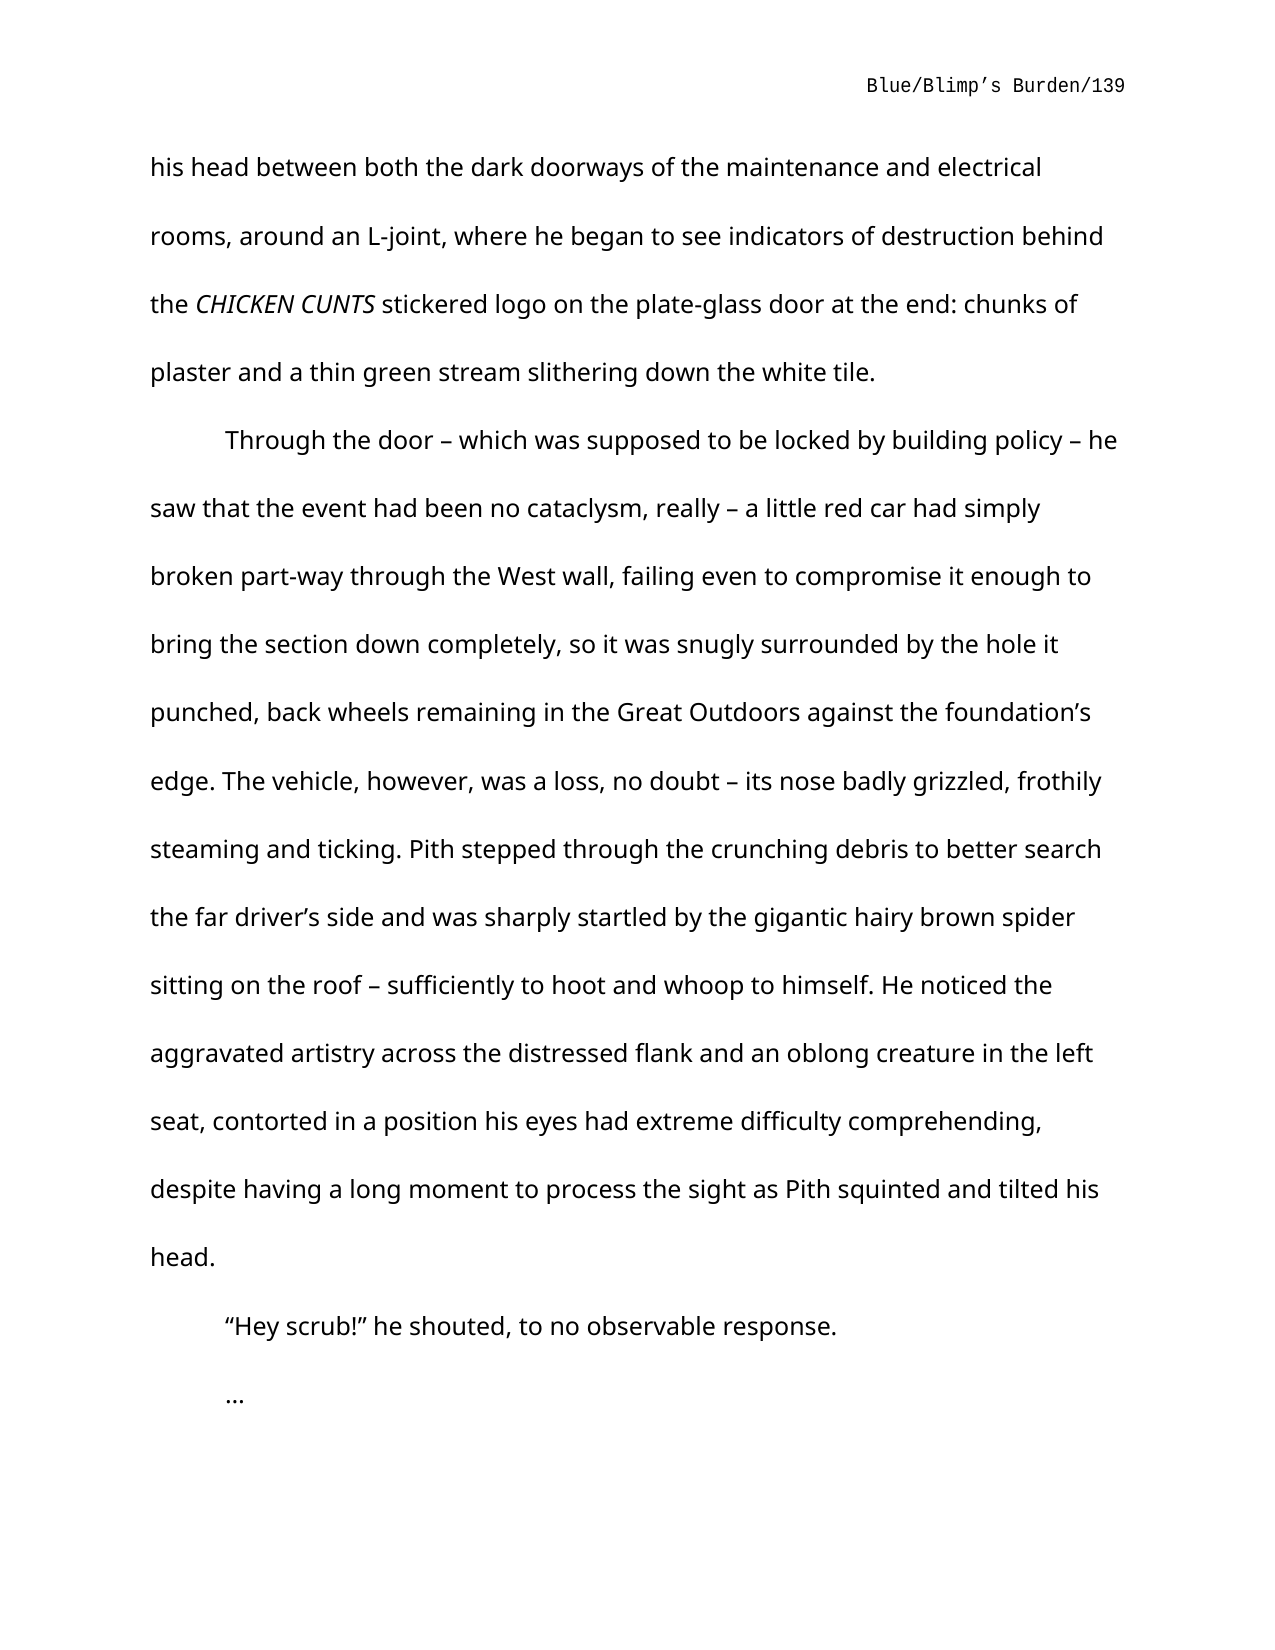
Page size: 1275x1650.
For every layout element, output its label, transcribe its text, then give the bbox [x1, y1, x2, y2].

text “Hey scrub!” he shouted, to no observable response. [150, 1308, 1125, 1342]
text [150, 150, 1125, 388]
text … [150, 1376, 1125, 1410]
text Through the door – which was supposed to be locked by building policy – he saw that the event had been no cataclysm, really – a little red car had simply broken part-way through the West wall, failing even to compromise it enough to bring the section down completely, so it was snugly surrounded by the hole it punched, back wheels remaining in the Great Outdoors against the foundation’s edge. The vehicle, however, was a loss, no doubt – its nose badly grizzled, frothily steaming and ticking. Pith stepped through the crunching debris to better search the far driver’s side and was sharply startled by the gigantic hairy brown spider sitting on the roof – sufficiently to hoot and whoop to himself. He noticed the aggravated artistry across the distressed flank and an oblong creature in the left seat, contorted in a position his eyes had extreme difficulty comprehending, despite having a long moment to process the sight as Pith squinted and tilted his head. [150, 422, 1125, 1274]
